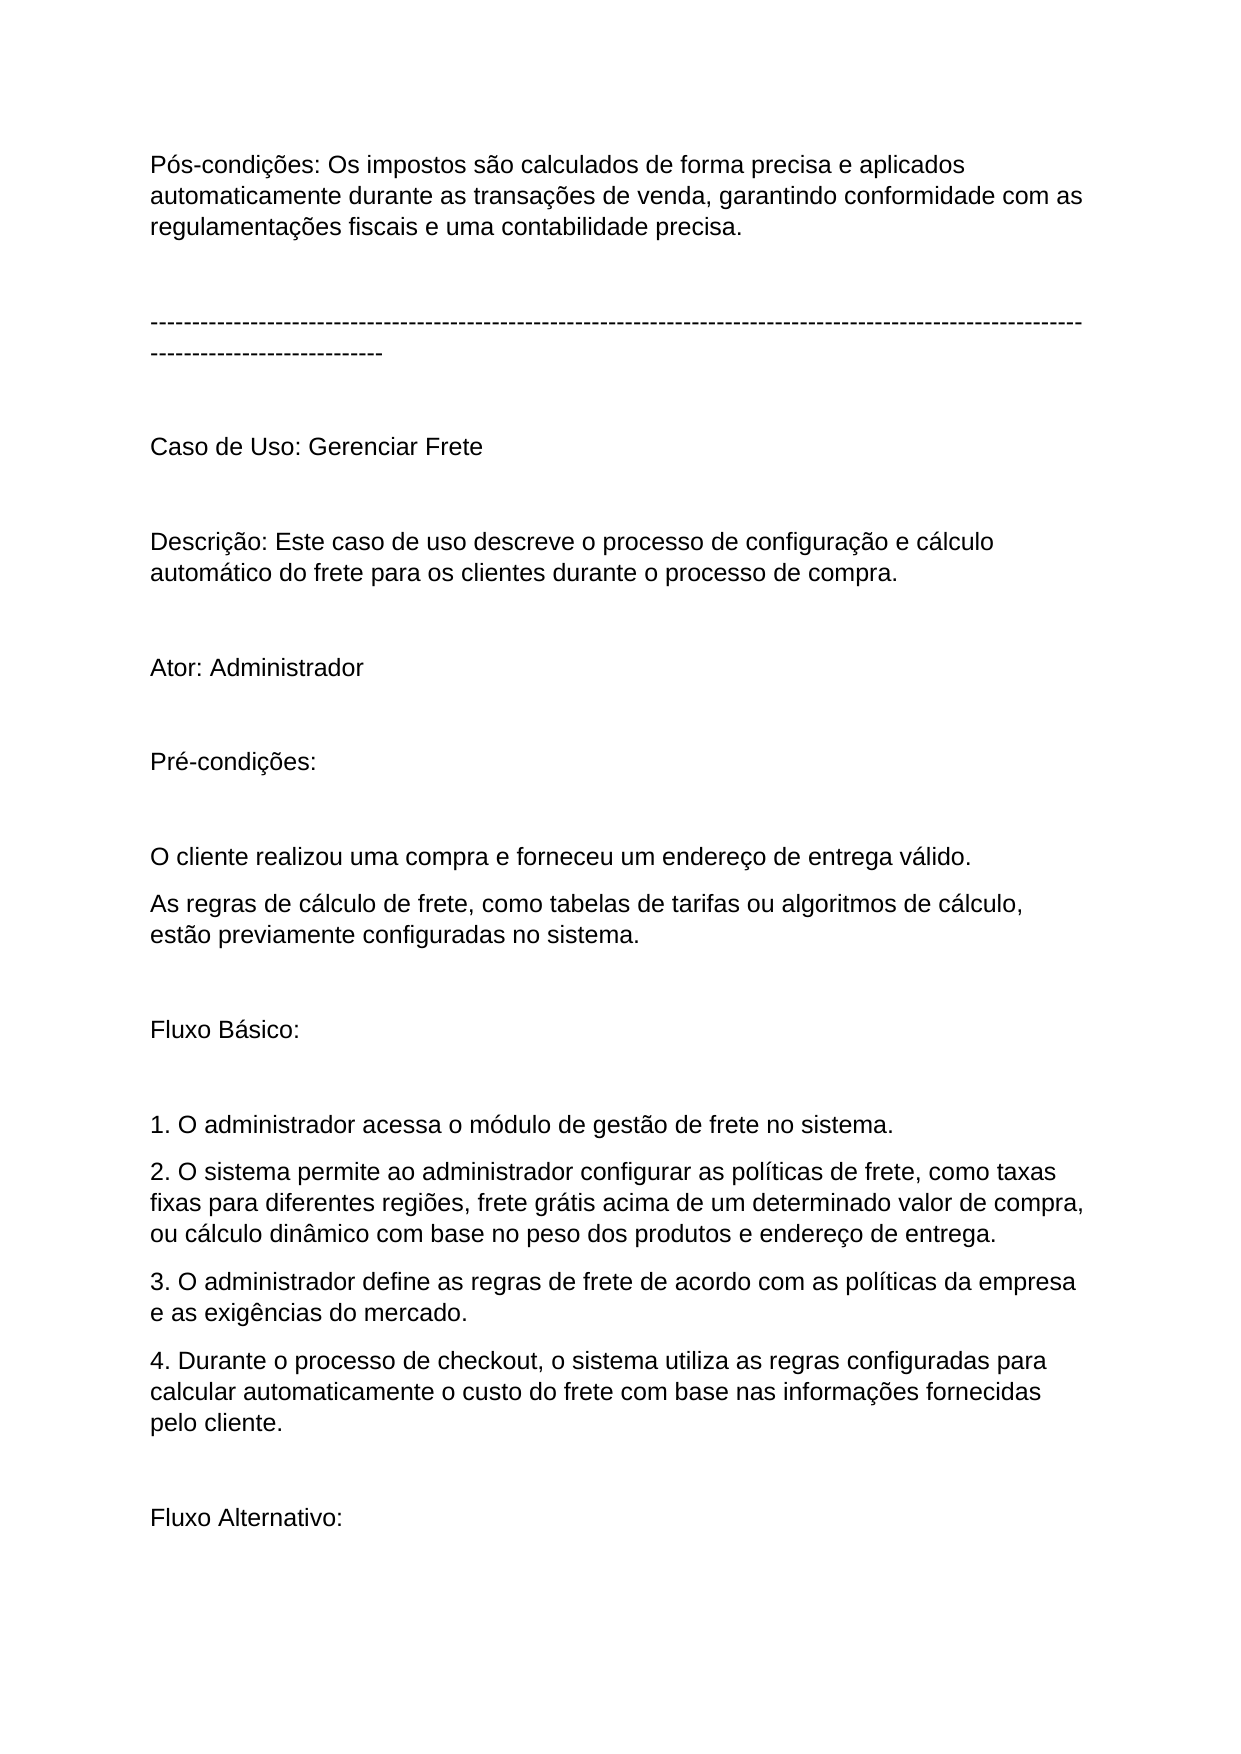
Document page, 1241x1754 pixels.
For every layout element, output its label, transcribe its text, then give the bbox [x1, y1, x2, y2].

text -------------------------------------------------------------------------------------------------------------------------------------------- [150, 307, 1090, 366]
text 3. O administrador define as regras de frete de acordo com as políticas da empresa e as exigências do mercado. [150, 1267, 1090, 1327]
text 1. O administrador acessa o módulo de gestão de frete no sistema. [150, 1109, 1090, 1138]
text O cliente realizou uma compra e forneceu um endereço de entrega válido. [150, 842, 1090, 870]
text Caso de Uso: Gerenciar Frete [150, 432, 1090, 461]
text Fluxo Alternativo: [150, 1502, 1090, 1531]
text Descrição: Este caso de uso descreve o processo de configuração e cálculo automático do frete para os clientes durante o processo de compra. [150, 527, 1090, 587]
text 2. O sistema permite ao administrador configurar as políticas de frete, como taxas fixas para diferentes regiões, frete grátis acima de um determinado valor de compra, ou cálculo dinâmico com base no peso dos produtos e endereço de entrega. [150, 1157, 1090, 1248]
text Pós-condições: Os impostos são calculados de forma precisa e aplicados automaticamente durante as transações de venda, garantindo conformidade com as regulamentações fiscais e uma contabilidade precisa. [150, 150, 1090, 241]
text 4. Durante o processo de checkout, o sistema utiliza as regras configuradas para calcular automaticamente o custo do frete com base nas informações fornecidas pelo cliente. [150, 1346, 1090, 1437]
text Fluxo Básico: [150, 1015, 1090, 1044]
text Ator: Administrador [150, 652, 1090, 681]
text As regras de cálculo de frete, como tabelas de tarifas ou algoritmos de cálculo, estão previamente configuradas no sistema. [150, 889, 1090, 949]
text Pré-condições: [150, 747, 1090, 776]
